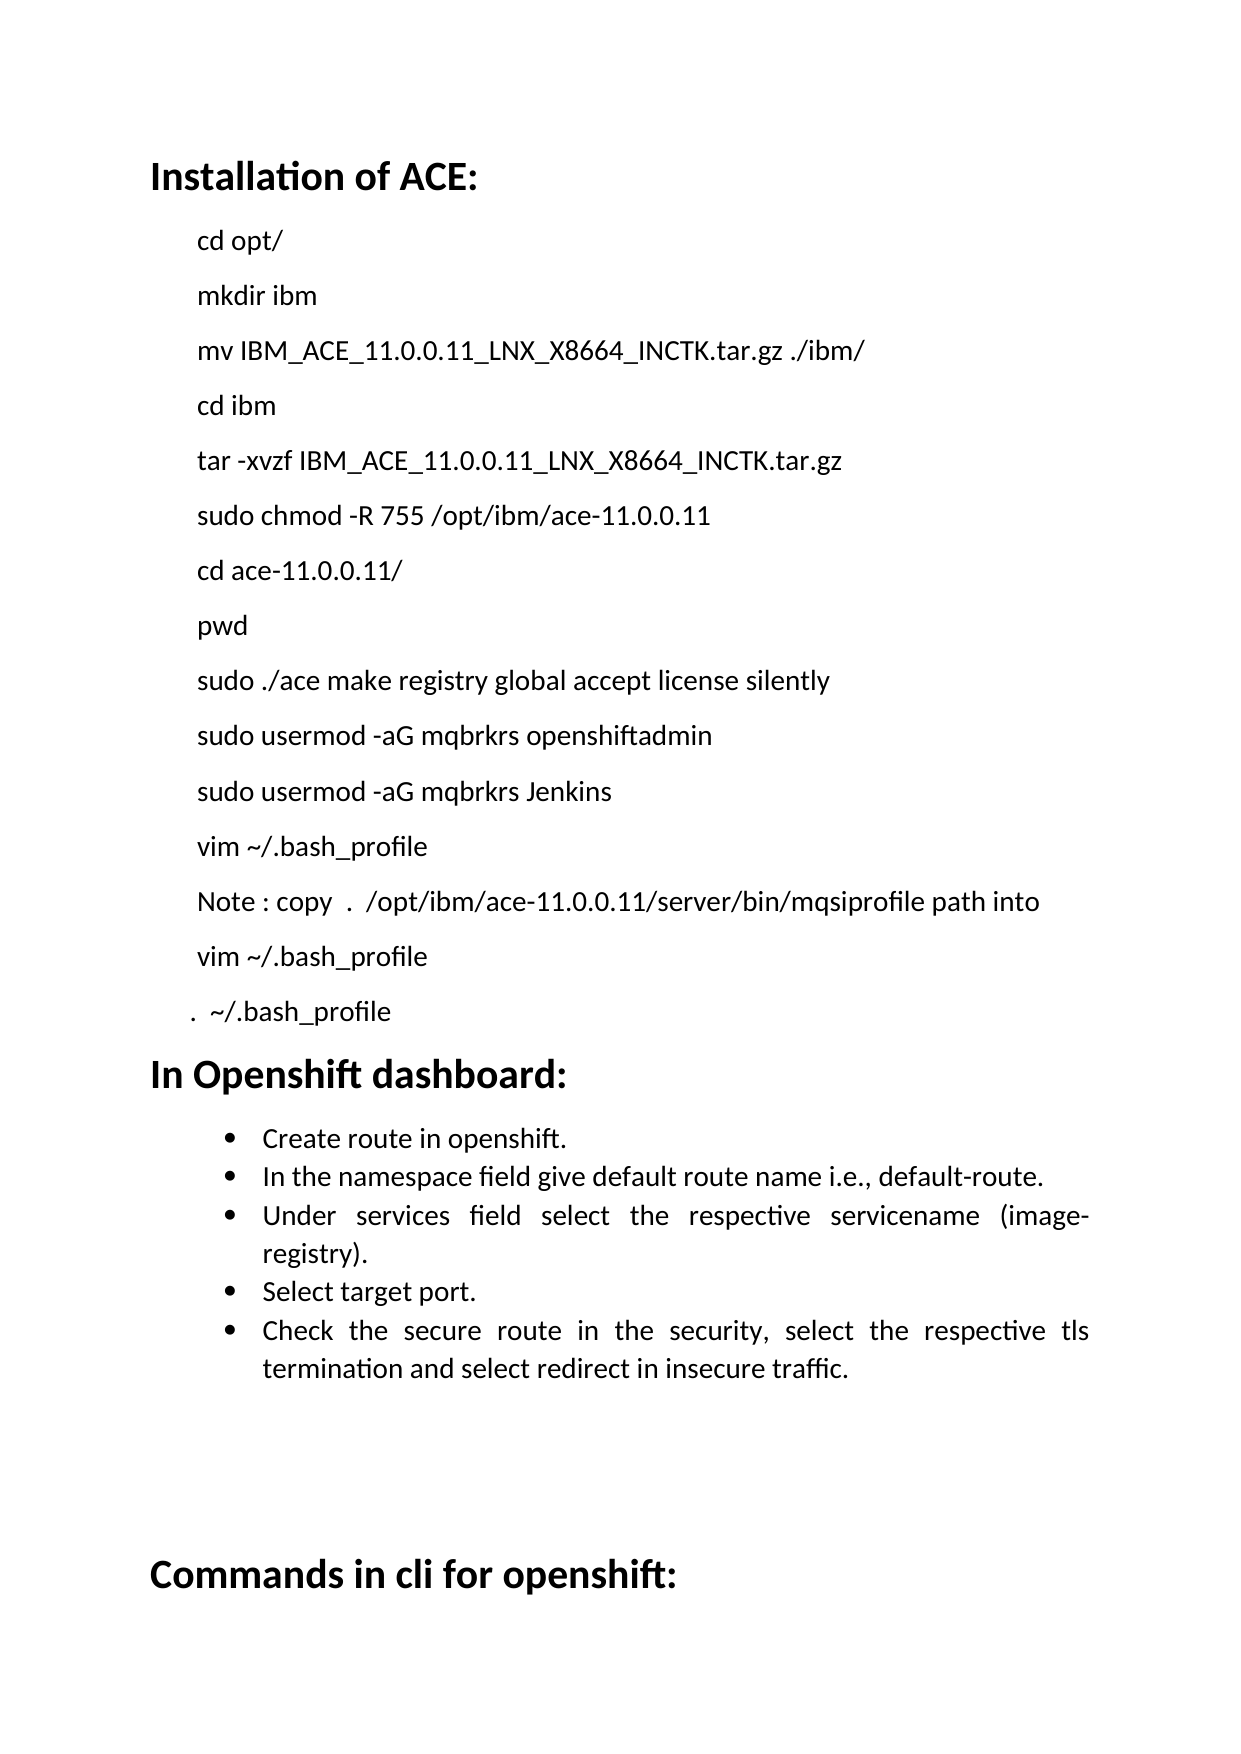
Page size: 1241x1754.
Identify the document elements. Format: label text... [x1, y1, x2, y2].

text sudo usermod -aG mqbrkrs Jenkins [197, 773, 1090, 808]
text mv IBM_ACE_11.0.0.11_LNX_X8664_INCTK.tar.gz ./ibm/ [197, 332, 1090, 367]
text pwd [197, 607, 1090, 643]
list In the namespace field give default route name i.e., default-route. [225, 1158, 1090, 1194]
list Create route in openshift. [225, 1120, 1090, 1155]
text Commands in cli for openshift: [150, 1548, 1090, 1599]
text cd ibm [197, 387, 1090, 422]
text vim ~/.bash_profile [197, 828, 1090, 863]
list Under services field select the respective servicename (image-registry). [225, 1197, 1090, 1271]
text mkdir ibm [197, 277, 1090, 312]
text sudo usermod -aG mqbrkrs openshiftadmin [197, 717, 1090, 753]
text cd opt/ [197, 222, 1090, 257]
list Select target port. [225, 1273, 1090, 1309]
text In Openshift dashboard: [150, 1048, 1090, 1099]
text sudo ./ace make registry global accept license silently [197, 662, 1090, 698]
text Note : copy . /opt/ibm/ace-11.0.0.11/server/bin/mqsiprofile path into [197, 883, 1090, 918]
text tar -xvzf IBM_ACE_11.0.0.11_LNX_X8664_INCTK.tar.gz [197, 442, 1090, 478]
list Check the secure route in the security, select the respective tls termination and select redirect in insecure traffic. [225, 1312, 1090, 1386]
text . ~/.bash_profile [150, 993, 1090, 1029]
text vim ~/.bash_profile [197, 938, 1090, 973]
text sudo chmod -R 755 /opt/ibm/ace-11.0.0.11 [197, 497, 1090, 533]
text cd ace-11.0.0.11/ [197, 552, 1090, 588]
text Installation of ACE: [150, 150, 1090, 201]
